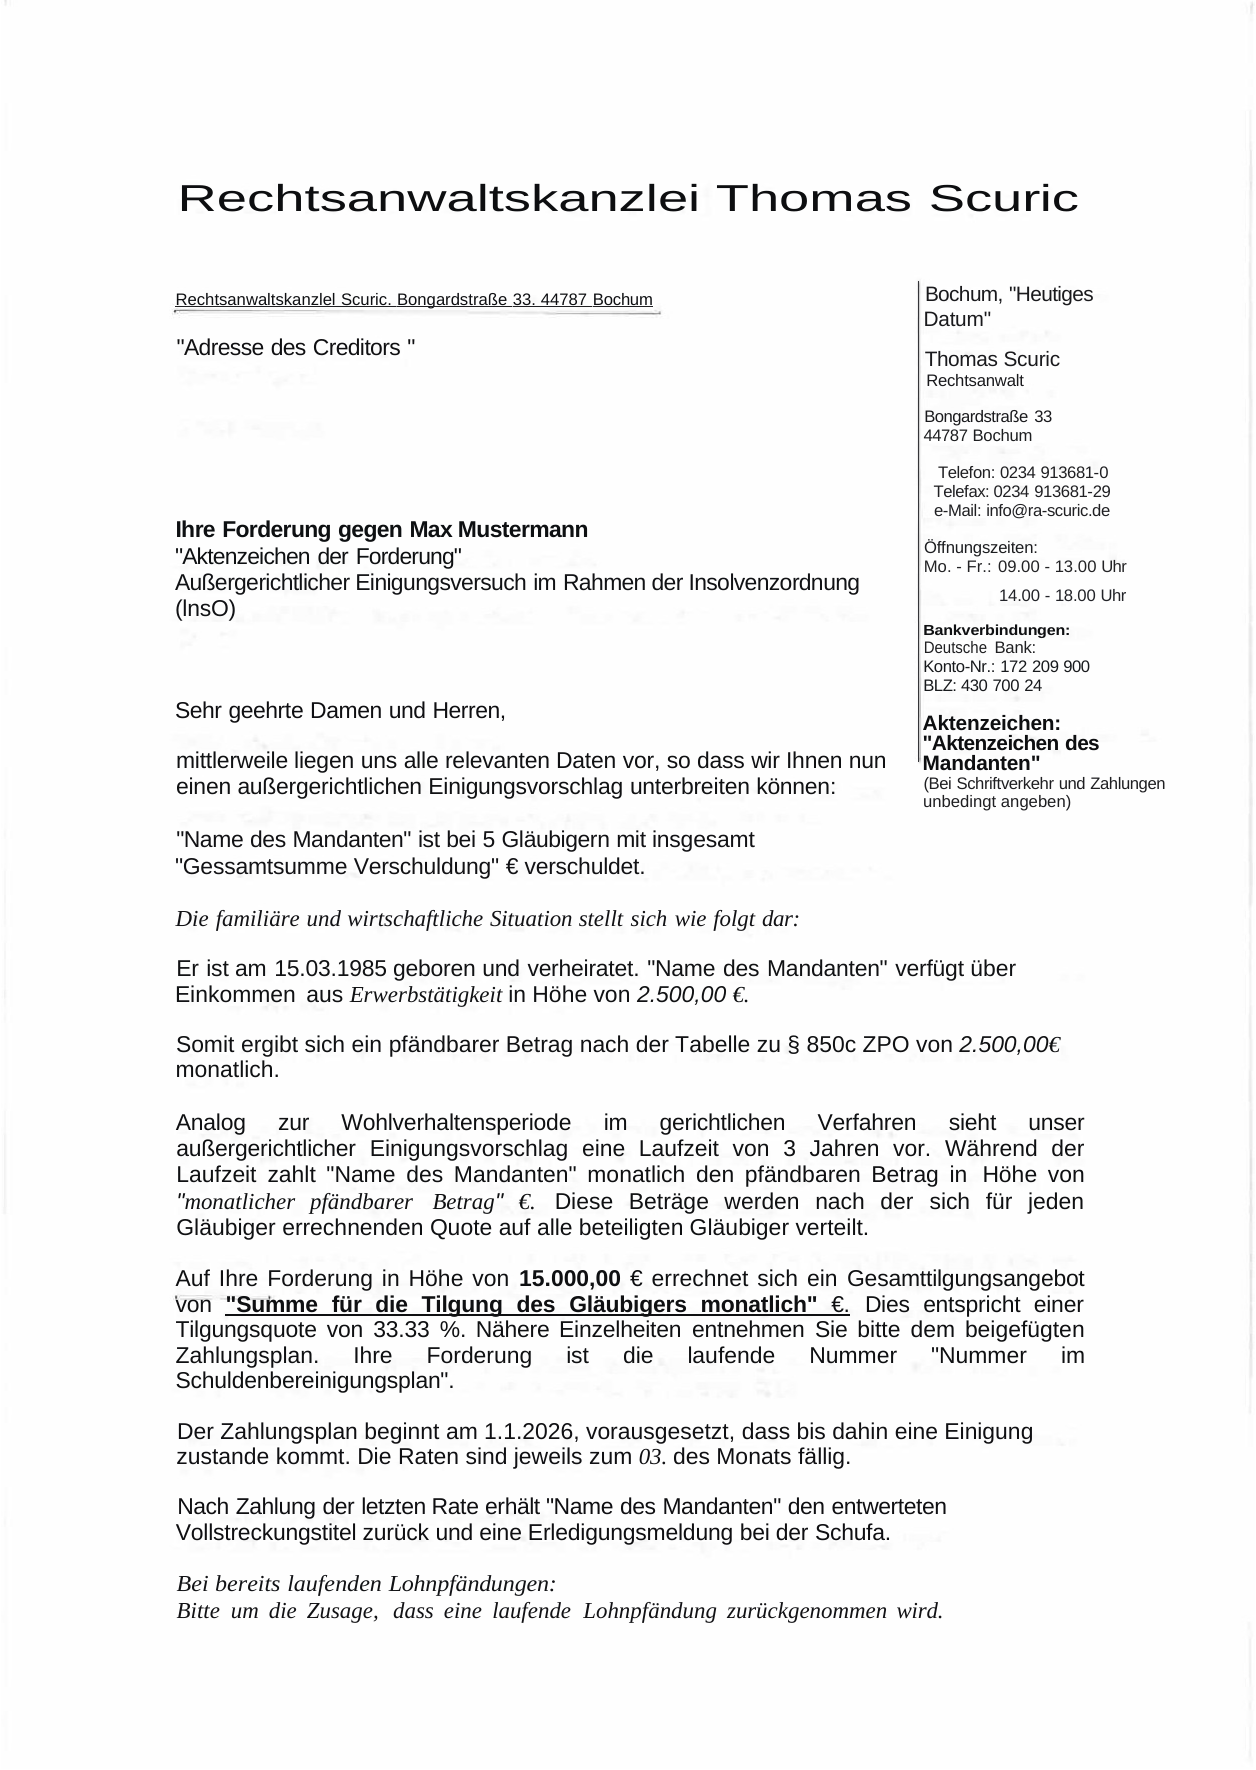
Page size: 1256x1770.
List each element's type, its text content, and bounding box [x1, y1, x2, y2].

text Außergerichtlicher Einigungsversuch im Rahmen der Insolvenzordnung (lnsO) [175, 569, 890, 622]
text Konto-Nr.: 172 209 900 [923, 657, 1167, 676]
text Telefon: 0234 913681-0 [938, 463, 1167, 482]
text Auf Ihre Forderung in Höhe von 15.000,00 € errechnet sich ein Gesamttilgungsangebot von "Summe für die Tilgung des Gläubigers monatlich" €. Dies entspricht einer Tilgungsquote von 33.33 %. Nähere Einzelheiten entnehmen Sie bitte dem beigefügten Zahlungsplan. Ihre Forderung ist die laufende Nummer "Nummer im Schuldenbereinigungsplan". [175, 1267, 1085, 1393]
text Bitte um die Zusage, dass eine laufende Lohnpfändung zurückgenommen wird. [176, 1597, 1167, 1623]
title Rechtsanwaltskanzlei Thomas Scuric [177, 176, 1167, 219]
text Bei bereits laufenden Lohnpfändungen: [176, 1571, 1167, 1597]
text (Bei Schriftverkehr und Zahlungen unbedingt angeben) [923, 774, 1167, 811]
text Mo. - Fr.: 09.00 - 13.00 Uhr [924, 557, 1167, 576]
subtitle Aktenzeichen: "Aktenzeichen des Mandanten" [922, 715, 1100, 774]
text Somit ergibt sich ein pfändbarer Betrag nach der Tabelle zu § 850c ZPO von 2.500,00€ monatlich. [175, 1032, 1167, 1083]
text Bochum, "Heutiges Datum" [923, 282, 1094, 331]
text "Adresse des Creditors " [176, 333, 890, 360]
text Analog zur Wohlverhaltensperiode im gerichtlichen Verfahren sieht unser außergerichtlicher Einigungsvorschlag eine Laufzeit von 3 Jahren vor. Während der Laufzeit zahlt "Name des Mandanten" monatlich den pfändbaren Betrag in Höhe von "monatlicher pfändbarer Betrag" €. Diese Beträge werden nach der sich für jeden Gläubiger errechnenden Quote auf alle beteiligten Gläubiger verteilt. [176, 1109, 1084, 1241]
text Telefax: 0234 913681-29 [933, 482, 1167, 501]
text Bankverbindungen: [923, 622, 1167, 638]
text 14.00 - 18.00 Uhr [999, 585, 1167, 604]
text Rechtsanwalt [926, 371, 1167, 390]
text mittlerweile liegen uns alle relevanten Daten vor, so dass wir Ihnen nun einen außergerichtlichen Einigungsvorschlag unterbreiten können: [176, 748, 890, 799]
text Rechtsanwaltskanzlel Scuric. Bongardstraße 33. 44787 Bochum [175, 289, 890, 309]
picture [1, 0, 1255, 1769]
text Er ist am 15.03.1985 geboren und verheiratet. "Name des Mandanten" verfügt über Einkommen aus Erwerbstätigkeit in Höhe von 2.500,00 €. [175, 956, 1070, 1007]
text Thomas Scuric [924, 348, 1167, 371]
text Sehr geehrte Damen und Herren, [175, 697, 890, 723]
text Die familiäre und wirtschaftliche Situation stellt sich wie folgt dar: [175, 905, 890, 931]
text Nach Zahlung der letzten Rate erhält "Name des Mandanten" den entwerteten Vollstreckungstitel zurück und eine Erledigungsmeldung bei der Schufa. [176, 1494, 1070, 1546]
text BLZ: 430 700 24 [923, 676, 1167, 695]
text Deutsche Bank: [923, 638, 1167, 657]
text Bongardstraße 33 [924, 407, 1167, 426]
text "Name des Mandanten" ist bei 5 Gläubigern mit insgesamt "Gessamtsumme Verschuldung" € verschuldet. [175, 826, 800, 879]
text Öffnungszeiten: [924, 539, 1167, 557]
text Der Zahlungsplan beginnt am 1.1.2026, vorausgesetzt, dass bis dahin eine Einigung zu­stande kommt. Die Raten sind jeweils zum 03. des Monats fällig. [176, 1419, 1070, 1470]
text 44787 Bochum [923, 426, 1167, 445]
subtitle Ihre Forderung gegen Max Mustermann [175, 516, 890, 542]
text e-Mail: info@ra-scuric.de [934, 501, 1167, 520]
text "Aktenzeichen der Forderung" [175, 543, 890, 569]
